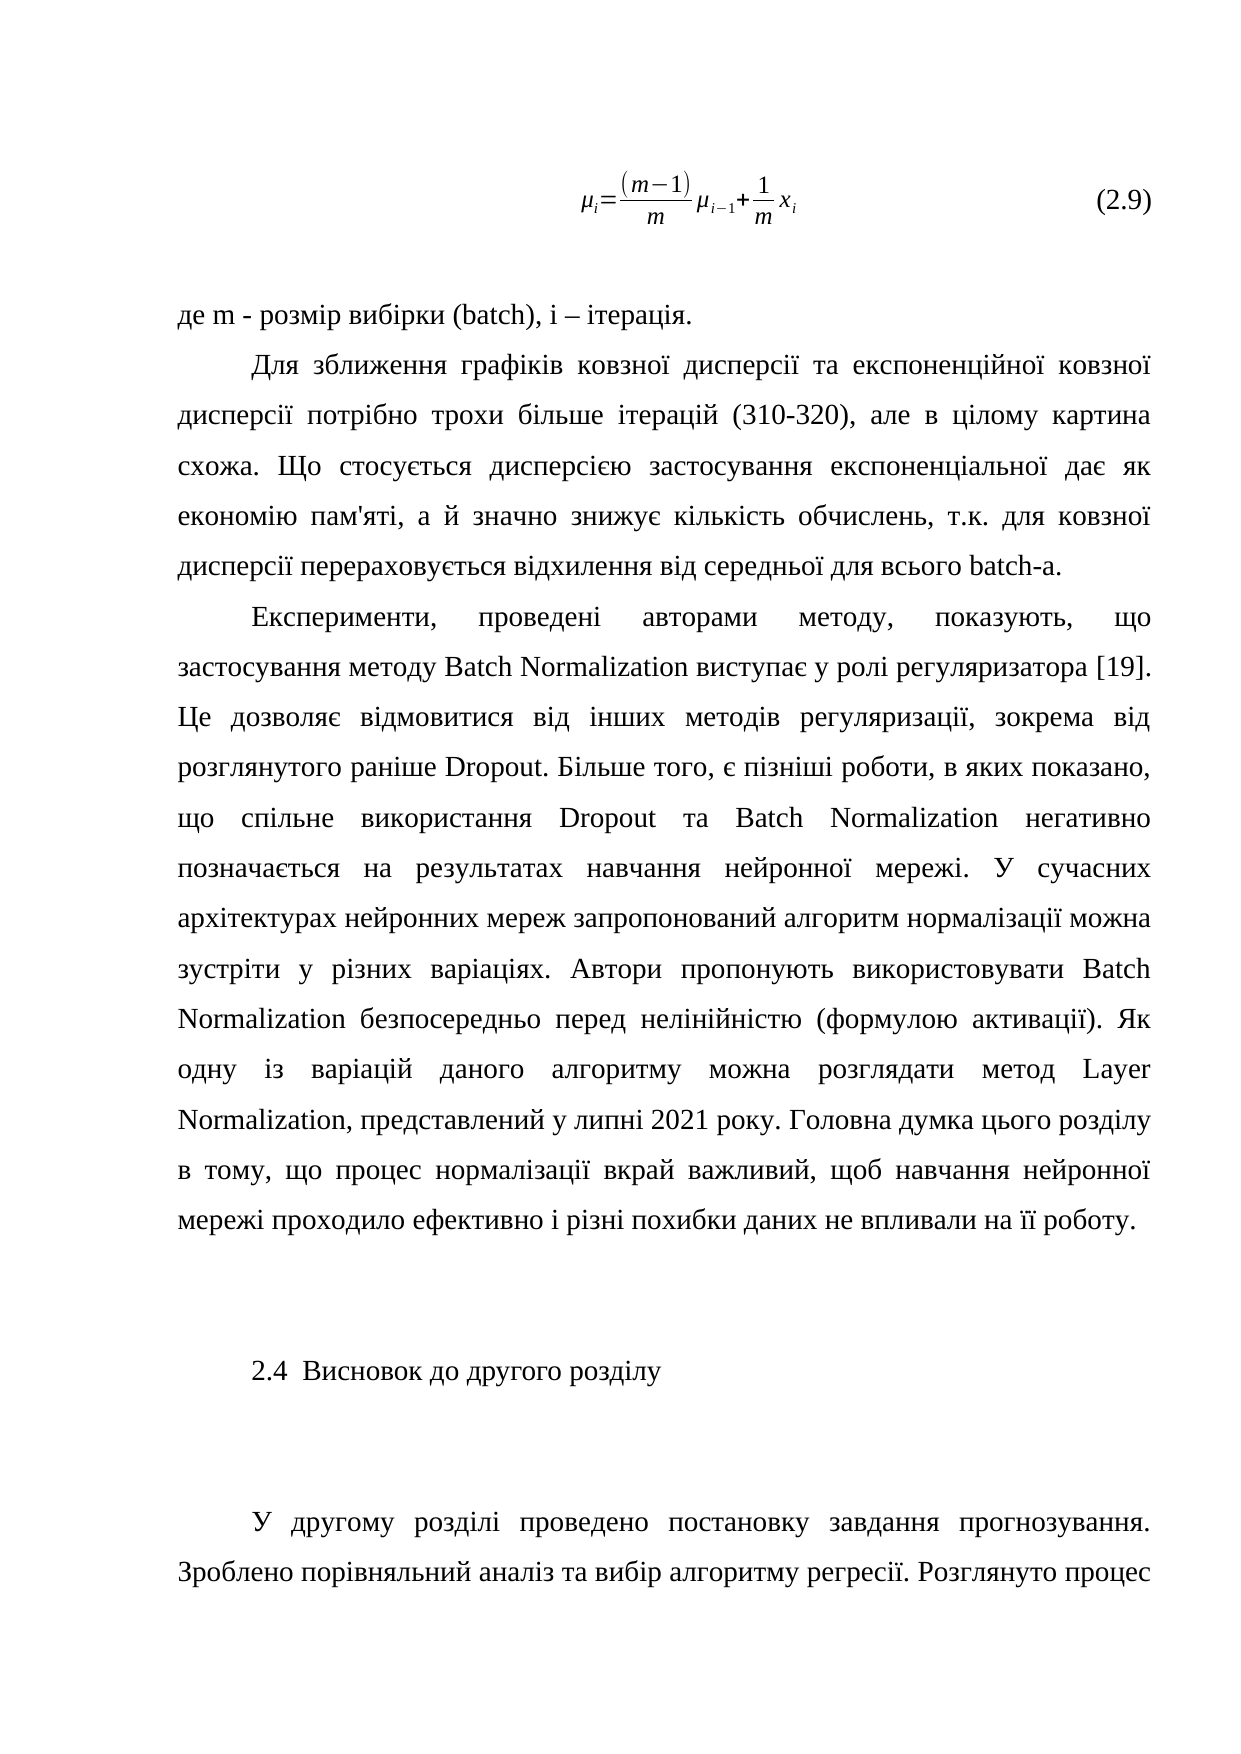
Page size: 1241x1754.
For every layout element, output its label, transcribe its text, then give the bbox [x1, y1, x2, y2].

text Експерименти, проведені авторами методу, показують, що застосування методу Batch Normalization виступає у ролі регуляризатора [19]. Це дозволяє відмовитися від інших методів регуляризації, зокрема від розглянутого раніше Dropout. Більше того, є пізніші роботи, в яких показано, що спільне використання Dropout та Batch Normalization негативно позначається на результатах навчання нейронної мережі. У сучасних архітектурах нейронних мереж запропонований алгоритм нормалізації можна зустріти у різних варіаціях. Автори пропонують використовувати Batch Normalization безпосередньо перед нелінійністю (формулою активації). Як одну із варіацій даного алгоритму можна розглядати метод Layer Normalization, представлений у липні 2021 року. Головна думка цього розділу в тому, що процес нормалізації вкрай важливий, щоб навчання нейронної мережі проходило ефективно і різні похибки даних не впливали на її роботу. [177, 599, 1152, 1236]
text (2.9) [177, 168, 1152, 230]
text Для зближення графіків ковзної дисперсії та експоненційної ковзної дисперсії потрібно трохи більше ітерацій (310-320), але в цілому картина схожа. Що стосується дисперсією застосування експоненціальної дає як економію пам'яті, а й значно знижує кількість обчислень, т.к. для ковзної дисперсії перераховується відхилення від середньої для всього batch-а. [177, 347, 1152, 582]
subtitle 2.4 Висновок до другого розділу [177, 1353, 1152, 1387]
text де m - розмір вибірки (batch), i – ітерація. [177, 297, 1152, 330]
